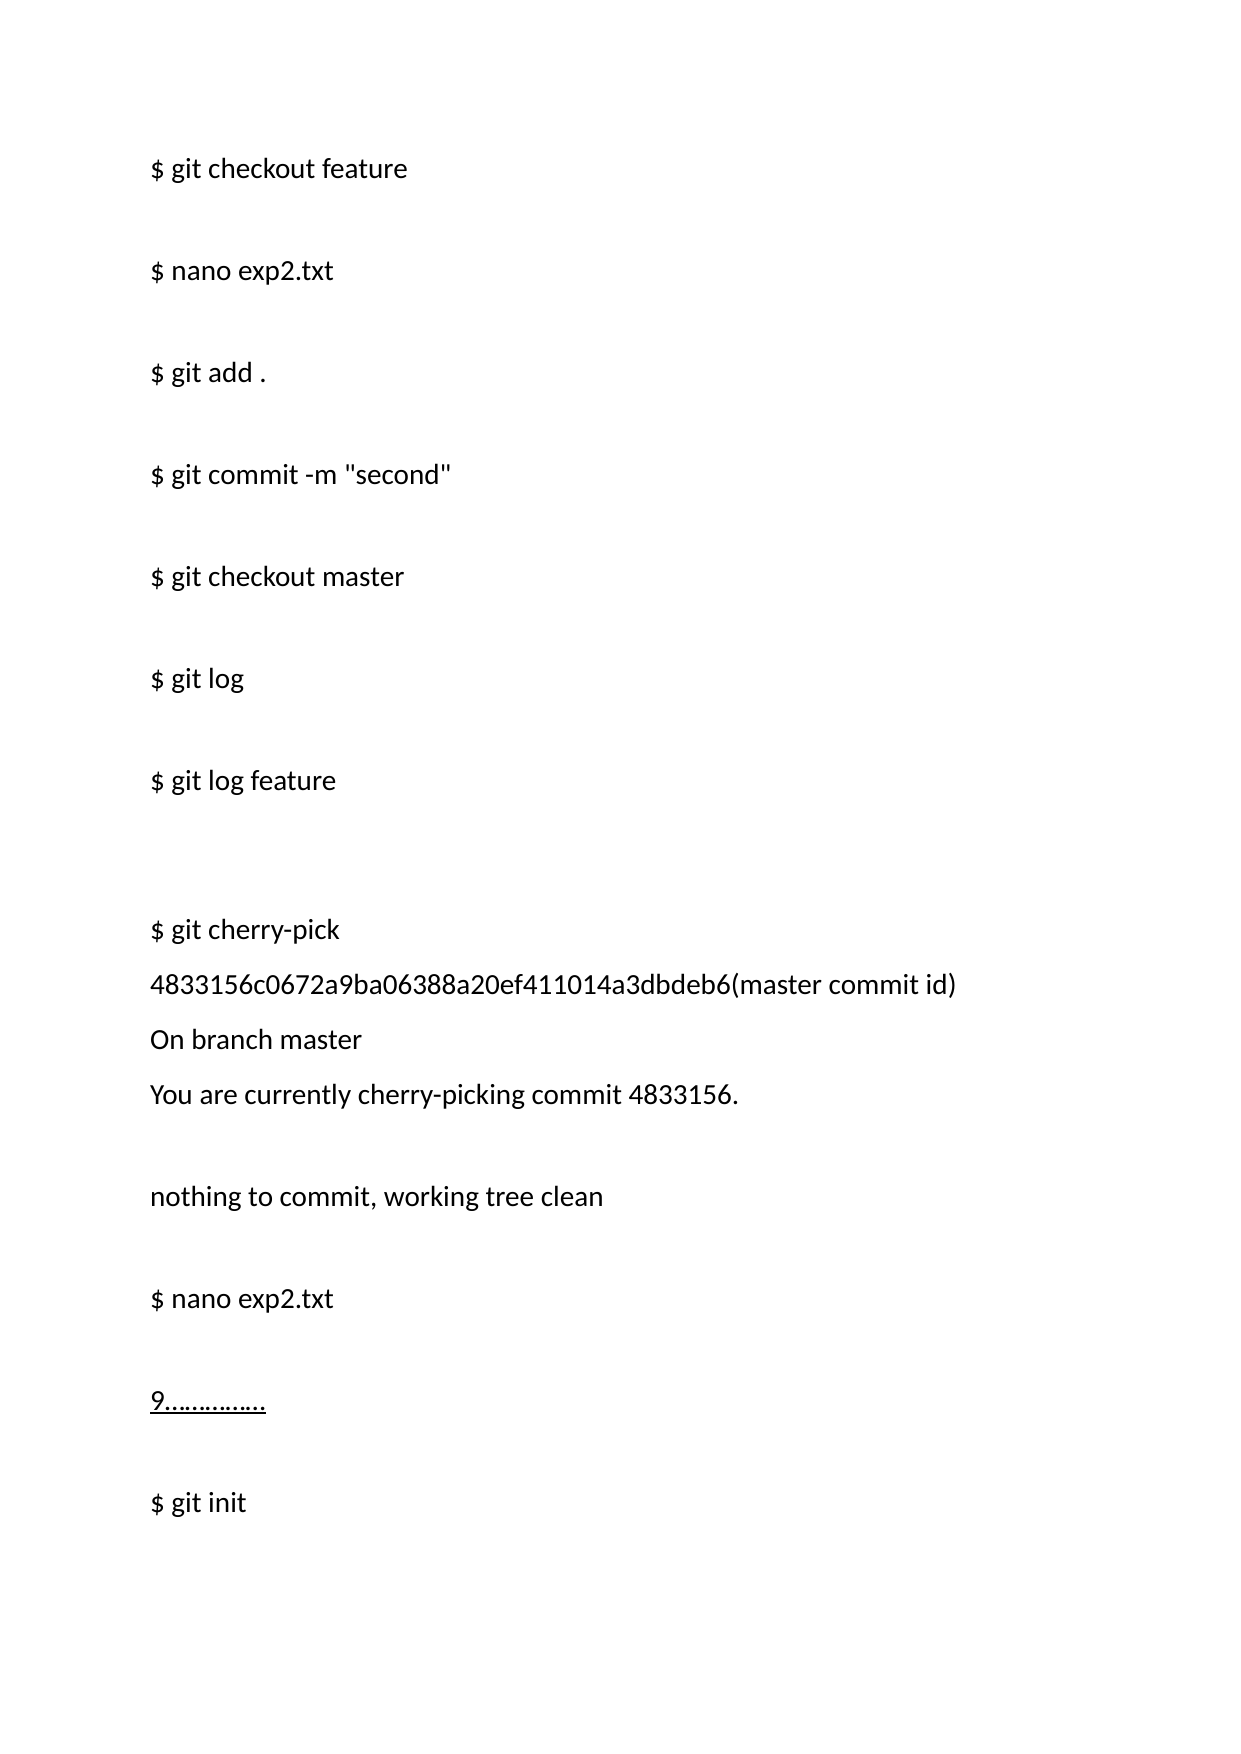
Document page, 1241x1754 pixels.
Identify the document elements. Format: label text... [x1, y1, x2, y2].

text $ git commit -m "second" [150, 456, 1090, 492]
text $ git init [150, 1484, 1090, 1519]
text $ nano exp2.txt [150, 252, 1090, 288]
text $ git cherry-pick [150, 911, 1090, 946]
text $ git add . [150, 354, 1090, 389]
text $ git checkout feature [150, 150, 1090, 186]
text $ nano exp2.txt [150, 1280, 1090, 1316]
text You are currently cherry-picking commit 4833156. [150, 1076, 1090, 1112]
text 9…………… [150, 1382, 1090, 1418]
text On branch master [150, 1021, 1090, 1057]
text $ git checkout master [150, 558, 1090, 593]
text nothing to commit, working tree clean [150, 1178, 1090, 1214]
text $ git log [150, 660, 1090, 696]
text $ git log feature [150, 762, 1090, 797]
text 4833156c0672a9ba06388a20ef411014a3dbdeb6(master commit id) [150, 966, 1090, 1001]
